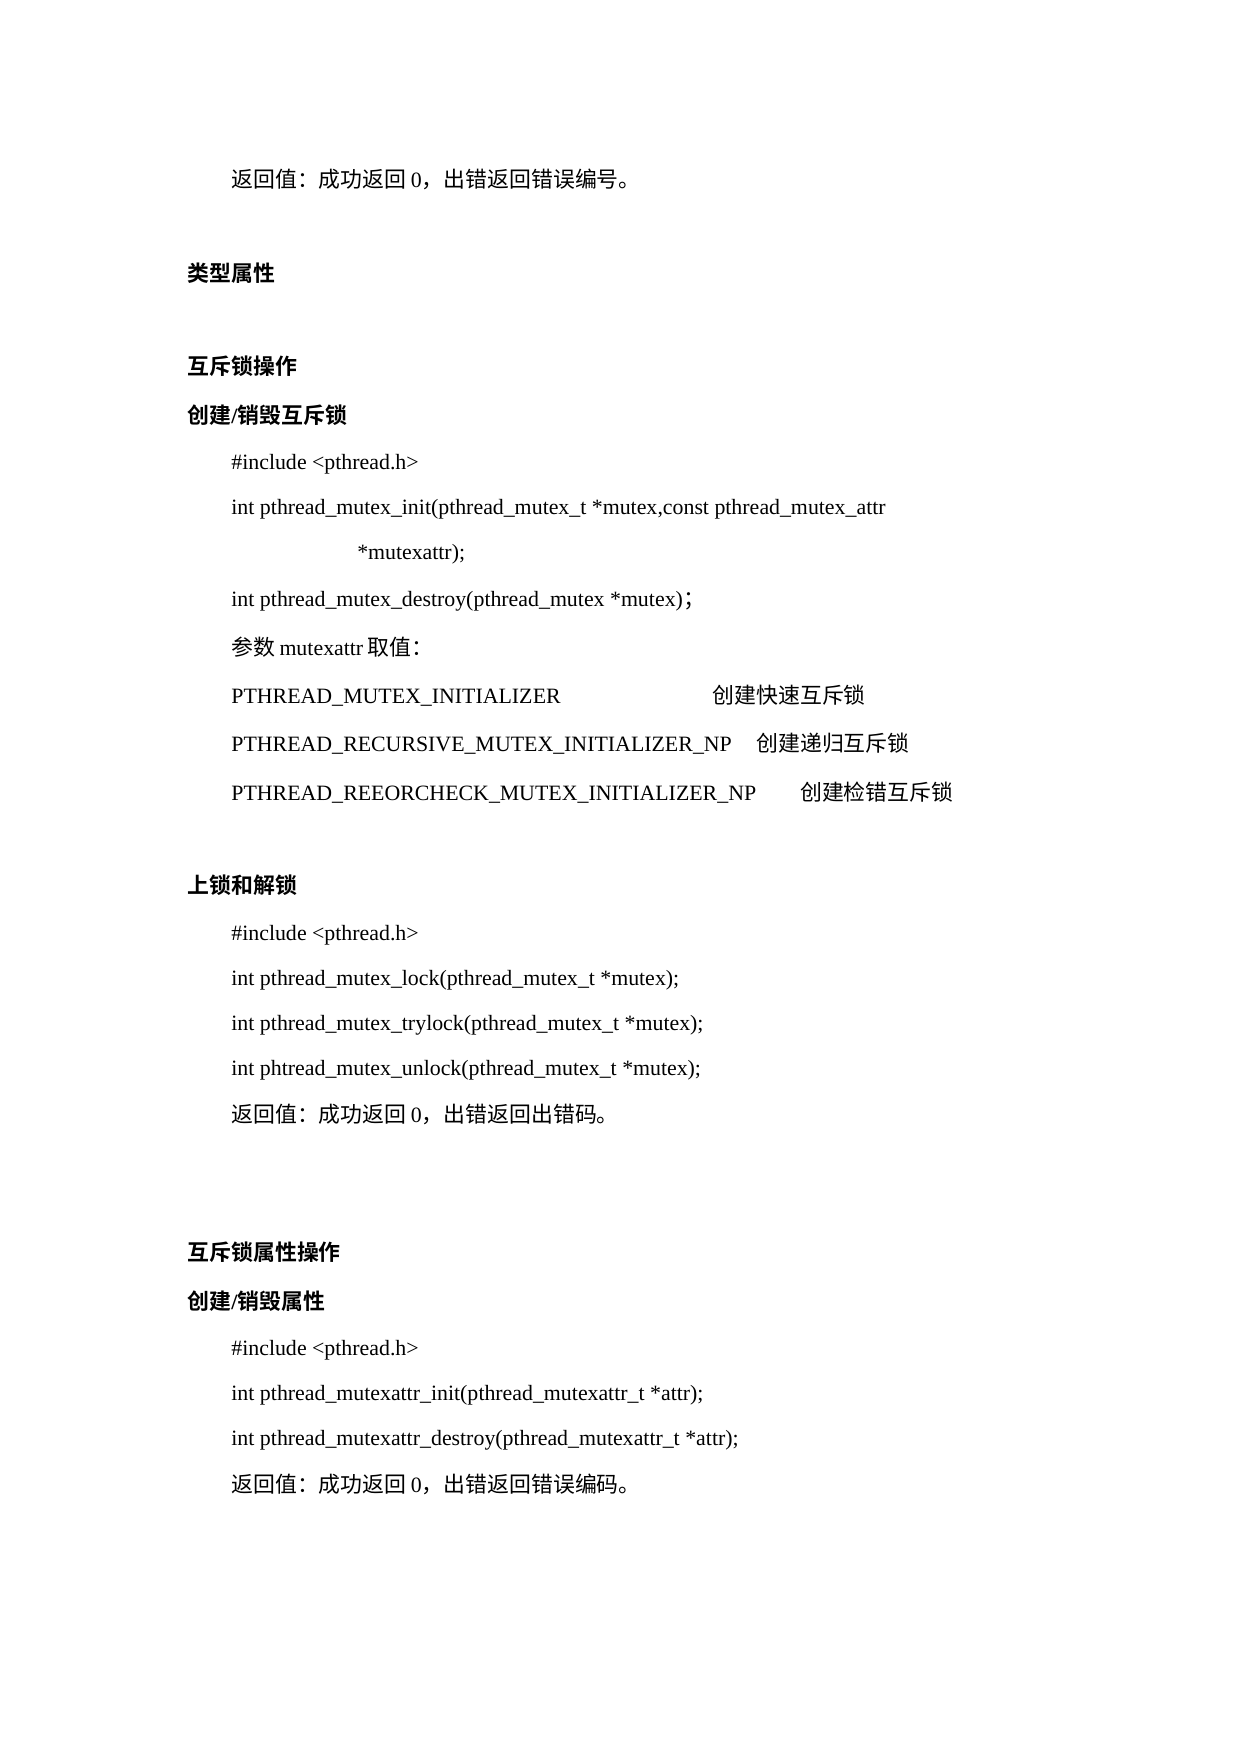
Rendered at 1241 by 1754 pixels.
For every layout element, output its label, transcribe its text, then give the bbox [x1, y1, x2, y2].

text int pthread_mutexattr_init(pthread_mutexattr_t *attr); [187, 1377, 1053, 1409]
text int pthread_mutex_init(pthread_mutex_t *mutex,const pthread_mutex_attr [187, 491, 1053, 523]
text #include <pthread.h> [187, 1332, 1053, 1364]
text int pthread_mutex_lock(pthread_mutex_t *mutex); [187, 961, 1053, 993]
text int phtread_mutex_unlock(pthread_mutex_t *mutex); [187, 1051, 1053, 1084]
subtitle 类型属性 [187, 255, 1053, 288]
subtitle 上锁和解锁 [187, 868, 1053, 900]
text 返回值：成功返回0，出错返回错误编码。 [187, 1467, 1053, 1499]
text int pthread_mutexattr_destroy(pthread_mutexattr_t *attr); [187, 1422, 1053, 1454]
text *mutexattr); [187, 536, 1053, 568]
subtitle 创建/销毁互斥锁 [187, 397, 1053, 430]
text 参数mutexattr取值： [187, 629, 1053, 662]
text PTHREAD_REEORCHECK_MUTEX_INITIALIZER_NP 创建检错互斥锁 [187, 774, 1053, 807]
text PTHREAD_MUTEX_INITIALIZER 创建快速互斥锁 [187, 677, 1053, 710]
text int pthread_mutex_trylock(pthread_mutex_t *mutex); [187, 1006, 1053, 1039]
text #include <pthread.h> [187, 916, 1053, 948]
text PTHREAD_RECURSIVE_MUTEX_INITIALIZER_NP 创建递归互斥锁 [187, 726, 1053, 758]
subtitle 互斥锁属性操作 [187, 1235, 1053, 1267]
text #include <pthread.h> [187, 446, 1053, 478]
text 返回值：成功返回0，出错返回错误编号。 [187, 162, 1053, 194]
text 返回值：成功返回0，出错返回出错码。 [187, 1096, 1053, 1129]
subtitle 创建/销毁属性 [187, 1283, 1053, 1316]
text int pthread_mutex_destroy(pthread_mutex *mutex)； [187, 581, 1053, 613]
subtitle 互斥锁操作 [187, 349, 1053, 381]
